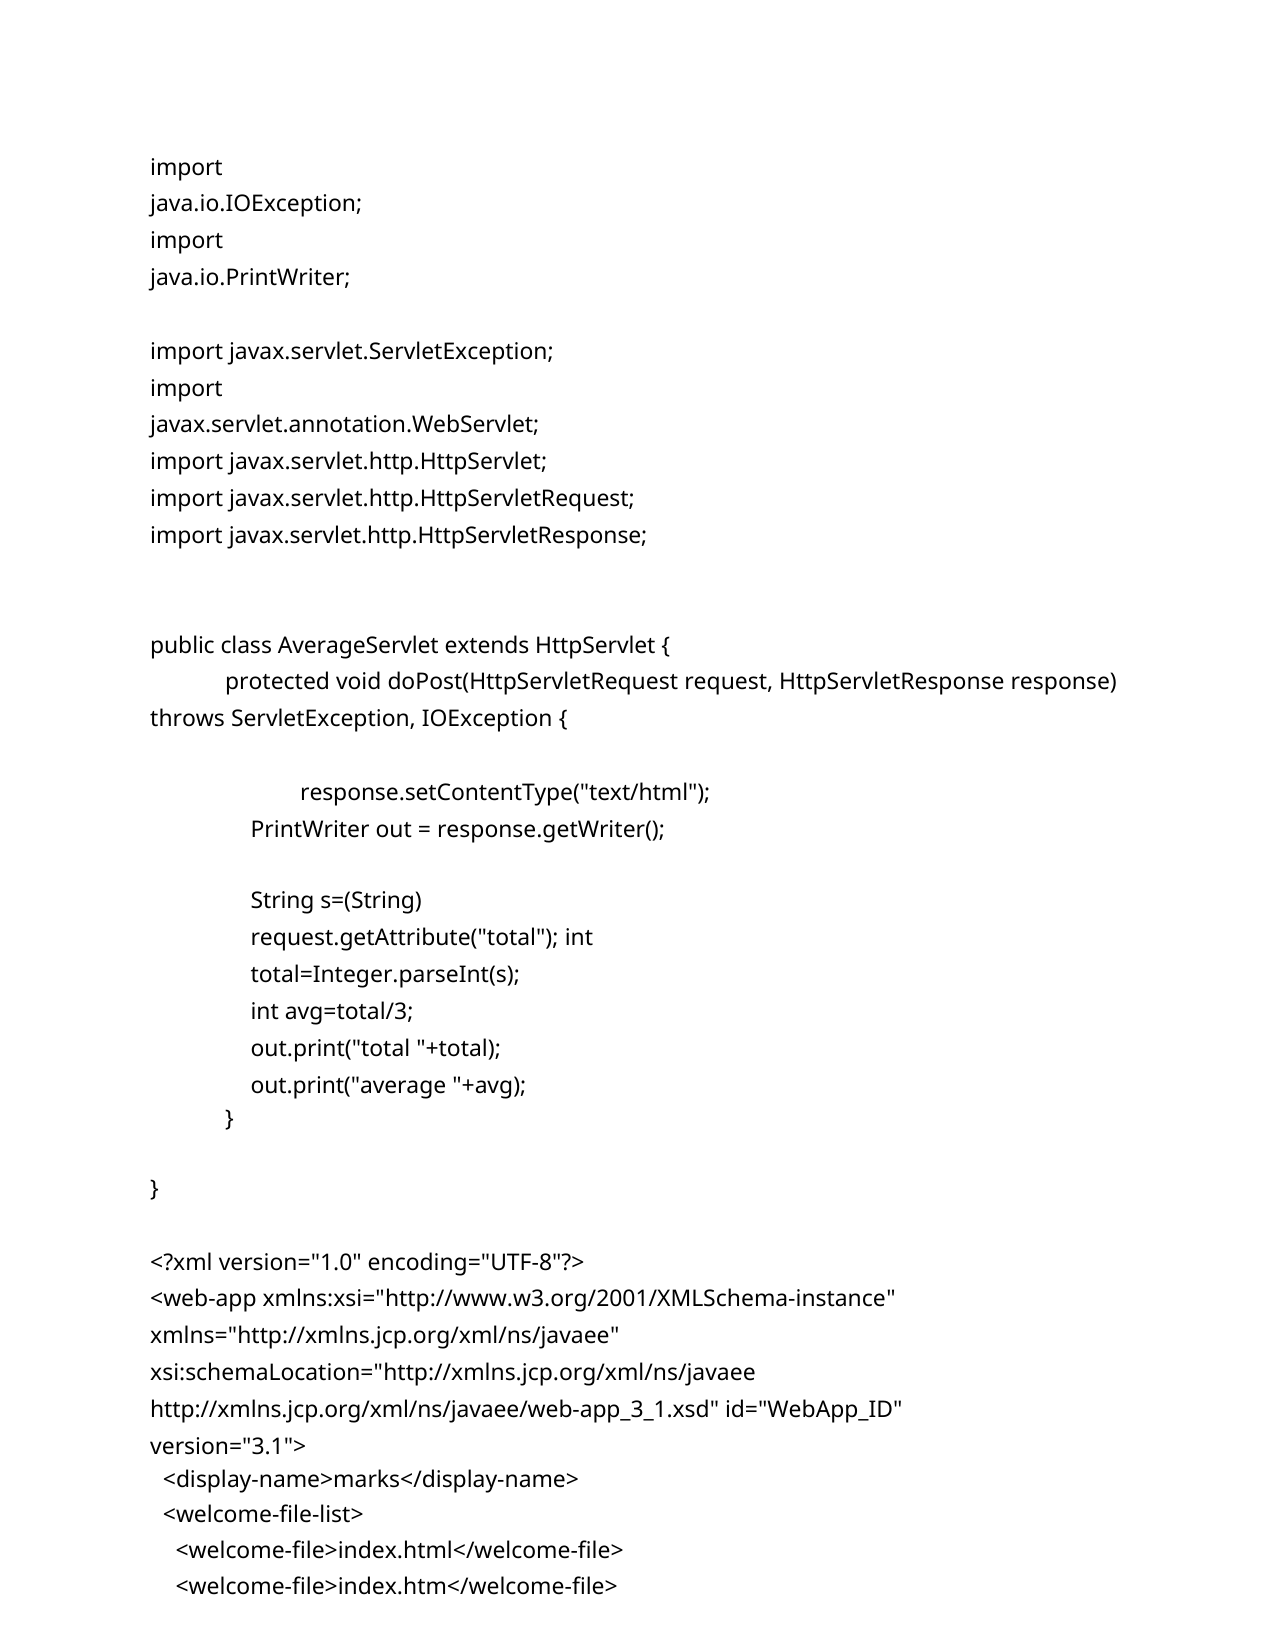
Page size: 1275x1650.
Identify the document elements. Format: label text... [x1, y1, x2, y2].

text <display-name>marks</display-name> [163, 1467, 1133, 1493]
text String s=(String) request.getAttribute("total"); int total=Integer.parseInt(s); [250, 884, 704, 989]
text int avg=total/3; out.print("total "+total); out.print("average "+avg); [250, 995, 527, 1100]
text } [225, 1105, 1133, 1131]
text <web-app xmlns:xsi="http://www.w3.org/2001/XMLSchema-instance" xmlns="http://xmlns.jcp.org/xml/ns/javaee" xsi:schemaLocation="http://xmlns.jcp.org/xml/ns/javaee http://xmlns.jcp.org/xml/ns/javaee/web-app_3_1.xsd" id="WebApp_ID" version="3.1"> [150, 1282, 1016, 1461]
text <?xml version="1.0" encoding="UTF-8"?> [150, 1246, 1133, 1277]
text public class AverageServlet extends HttpServlet { [150, 629, 1133, 660]
text <welcome-file-list> [163, 1497, 1133, 1529]
text response.setContentType("text/html"); PrintWriter out = response.getWriter(); [250, 776, 746, 844]
text import javax.servlet.ServletException; import javax.servlet.annotation.WebServlet; import javax.servlet.http.HttpServlet; [150, 334, 593, 476]
text import java.io.IOException; import java.io.PrintWriter; [150, 151, 425, 292]
text <welcome-file>index.htm</welcome-file> [175, 1570, 1133, 1601]
text <welcome-file>index.html</welcome-file> [175, 1534, 1133, 1565]
text protected void doPost(HttpServletRequest request, HttpServletResponse response) throws ServletException, IOException { [150, 665, 1132, 733]
text import javax.servlet.http.HttpServletRequest; import javax.servlet.http.HttpServletResponse; [150, 482, 661, 550]
text } [150, 1172, 1133, 1203]
